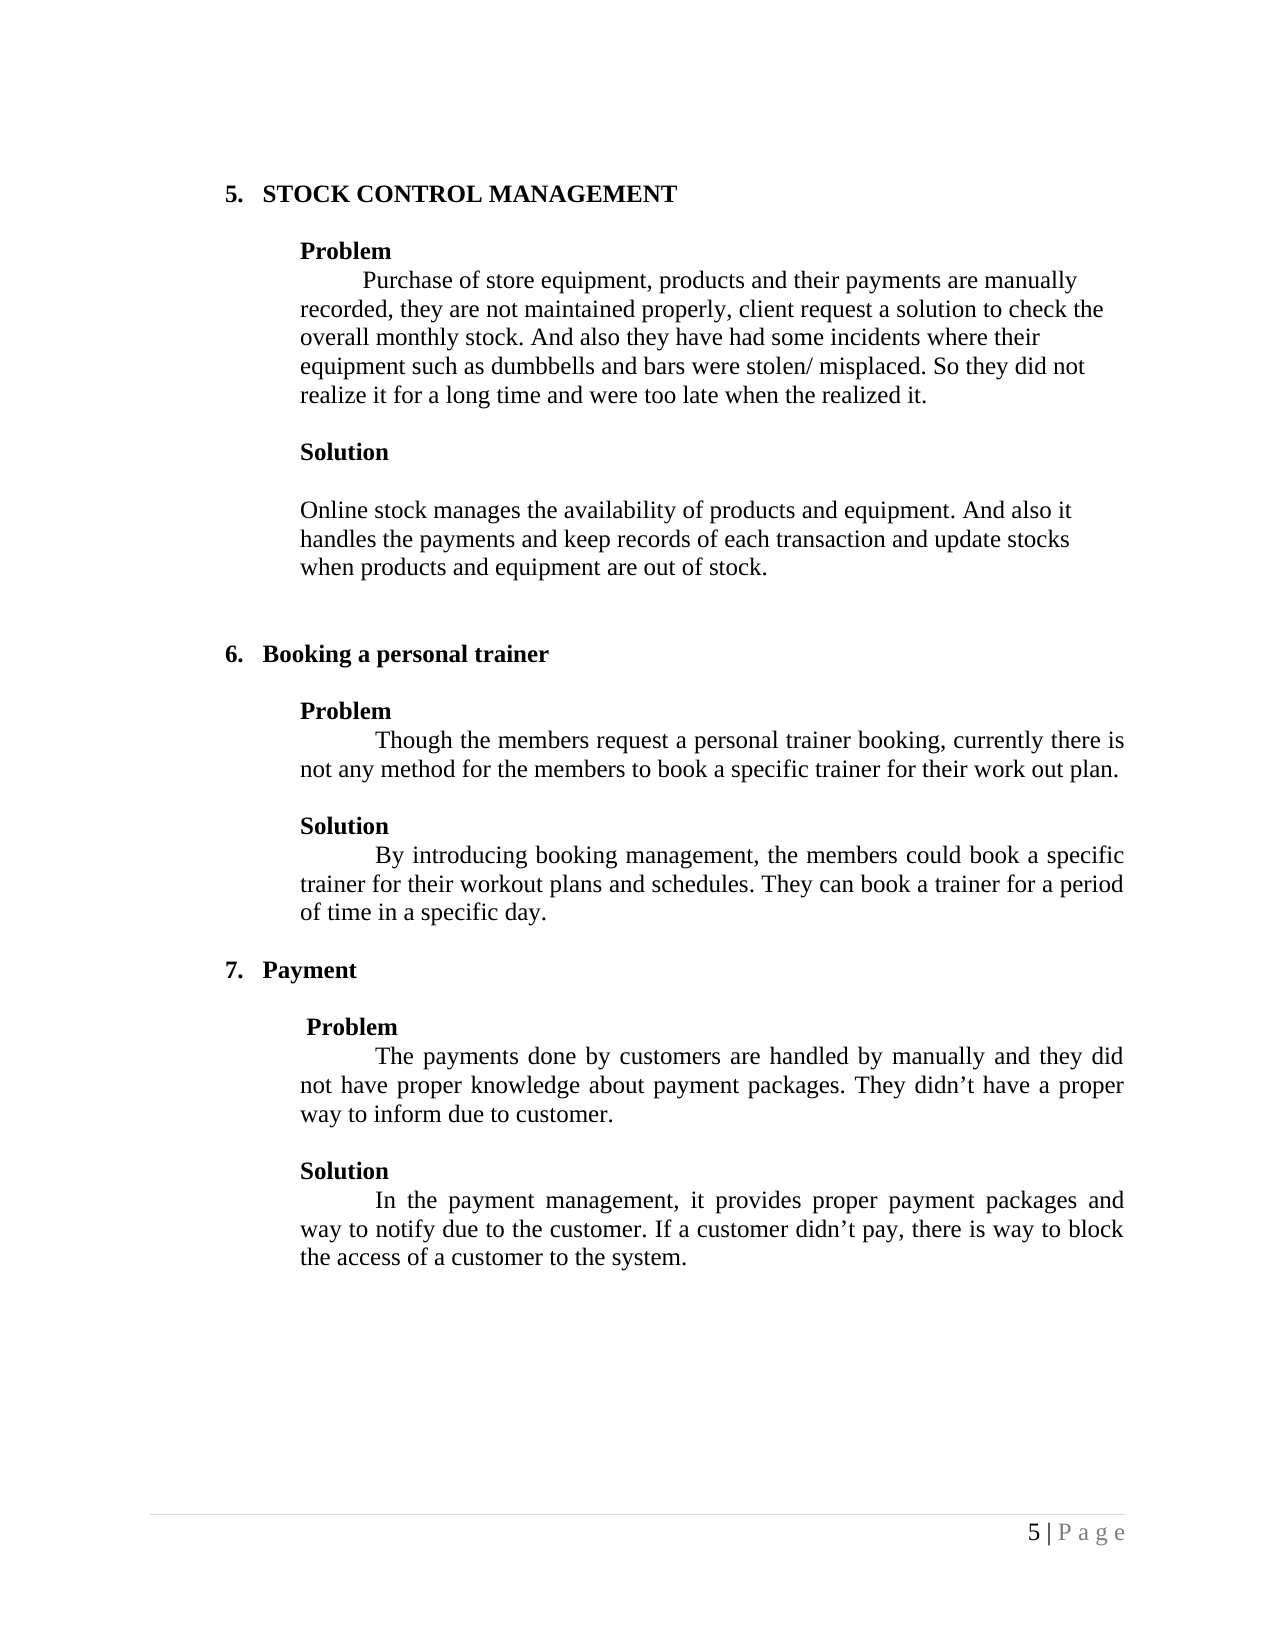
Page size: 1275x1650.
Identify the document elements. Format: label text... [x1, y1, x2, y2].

text Online stock manages the availability of products and equipment. And also it handles the payments and keep records of each transaction and update stocks when products and equipment are out of stock. [300, 495, 1125, 581]
list The payments done by customers are handled by manually and they did not have proper knowledge about payment packages. They didn’t have a proper way to inform due to customer. [300, 1041, 1125, 1127]
text Solution [300, 437, 1125, 466]
text Though the members request a personal trainer booking, currently there is not any method for the members to book a specific trainer for their work out plan. [300, 725, 1125, 782]
text Purchase of store equipment, products and their payments are manually recorded, they are not maintained properly, client request a solution to check the overall monthly stock. And also they have had some incidents where their equipment such as dumbbells and bars were stolen/ misplaced. So they did not realize it for a long time and were too late when the realized it. [300, 265, 1125, 409]
text Problem [300, 236, 1125, 265]
text In the payment management, it provides proper payment packages and way to notify due to the customer. If a customer didn’t pay, there is way to block the access of a customer to the system. [300, 1185, 1125, 1271]
list Booking a personal trainer [225, 639, 1125, 667]
text Solution [150, 1156, 1125, 1185]
list Payment [225, 955, 1125, 984]
text Problem [300, 696, 1125, 725]
list STOCK CONTROL MANAGEMENT [225, 179, 1125, 207]
list Problem [262, 1012, 1125, 1041]
text By introducing booking management, the members could book a specific trainer for their workout plans and schedules. They can book a trainer for a period of time in a specific day. [300, 840, 1125, 926]
text Solution [300, 811, 1125, 840]
